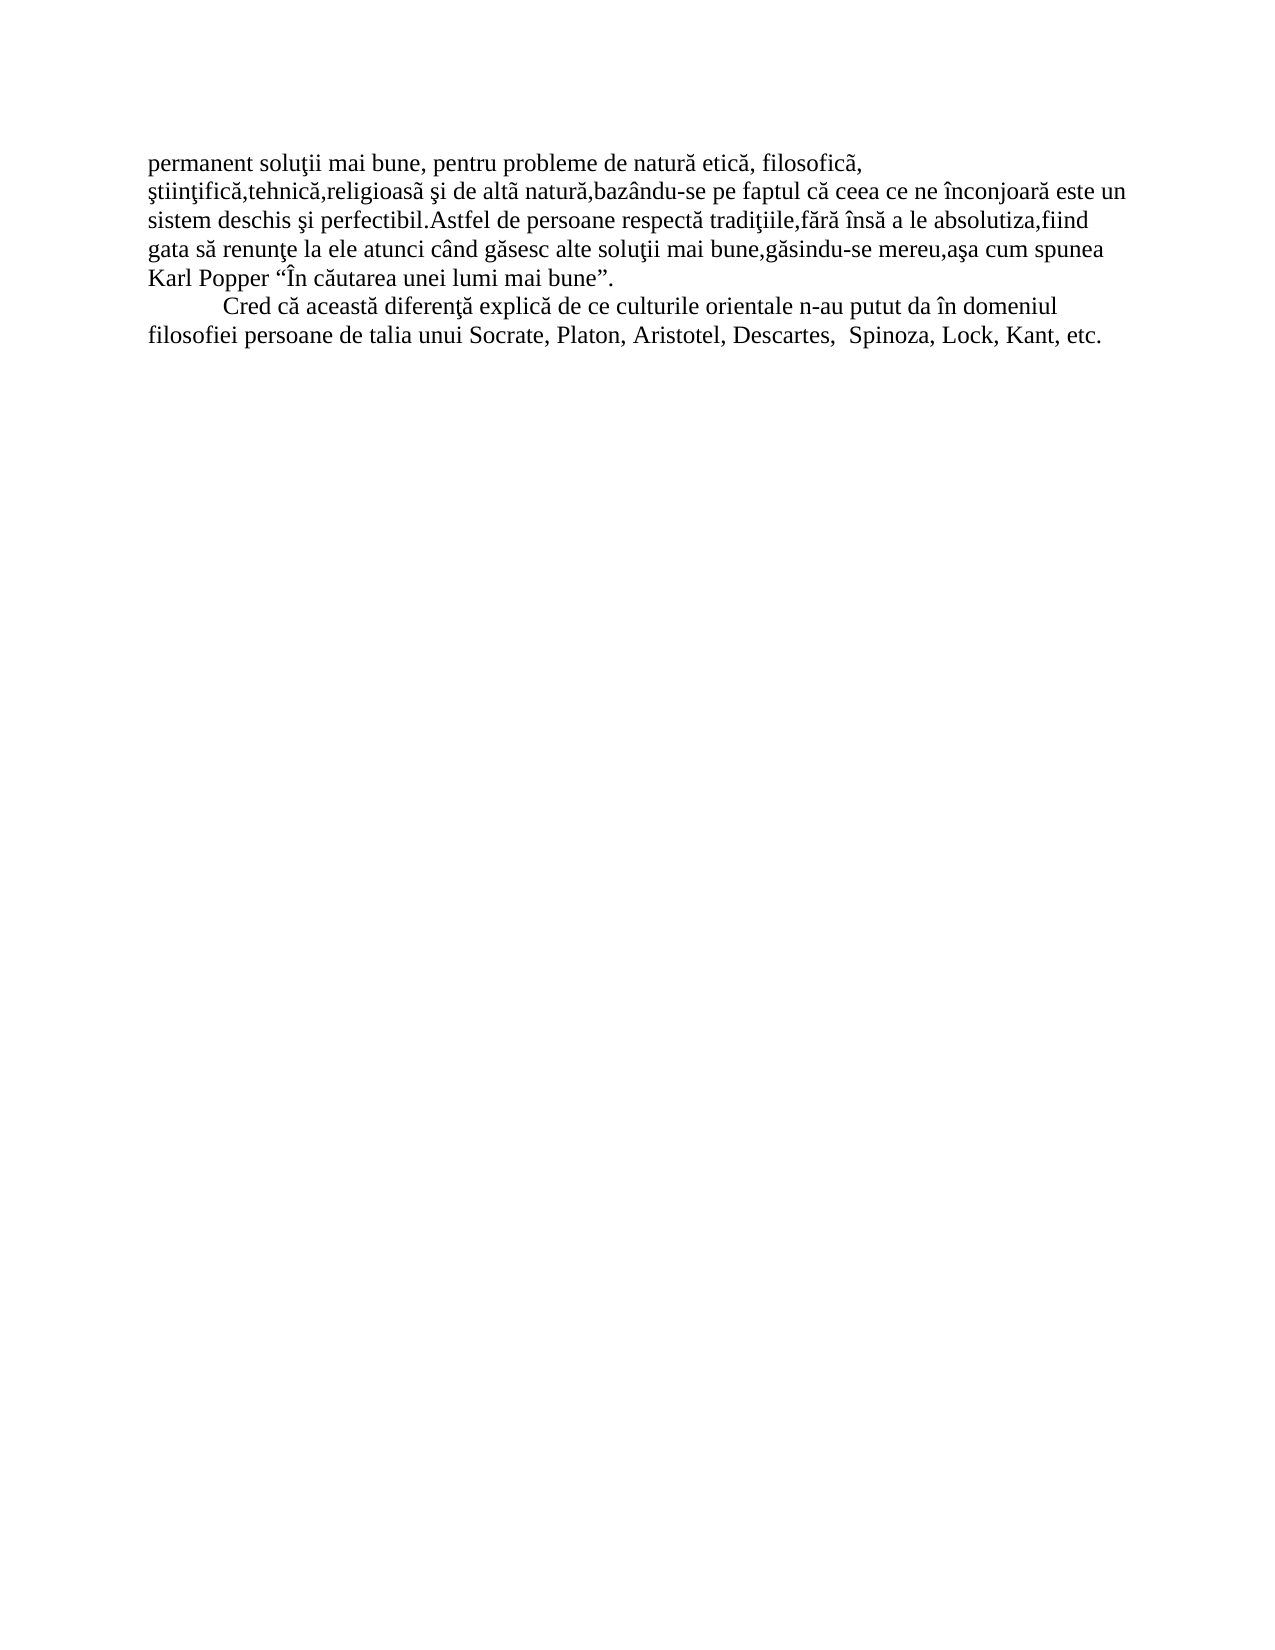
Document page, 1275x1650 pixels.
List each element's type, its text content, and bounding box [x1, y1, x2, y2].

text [148, 148, 1127, 291]
text Cred că această diferenţă explică de ce culturile orientale n-au putut da în domeniul filosofiei persoane de talia unui Socrate, Platon, Aristotel, Descartes, Spinoza, Lock, Kant, etc. [148, 291, 1127, 349]
